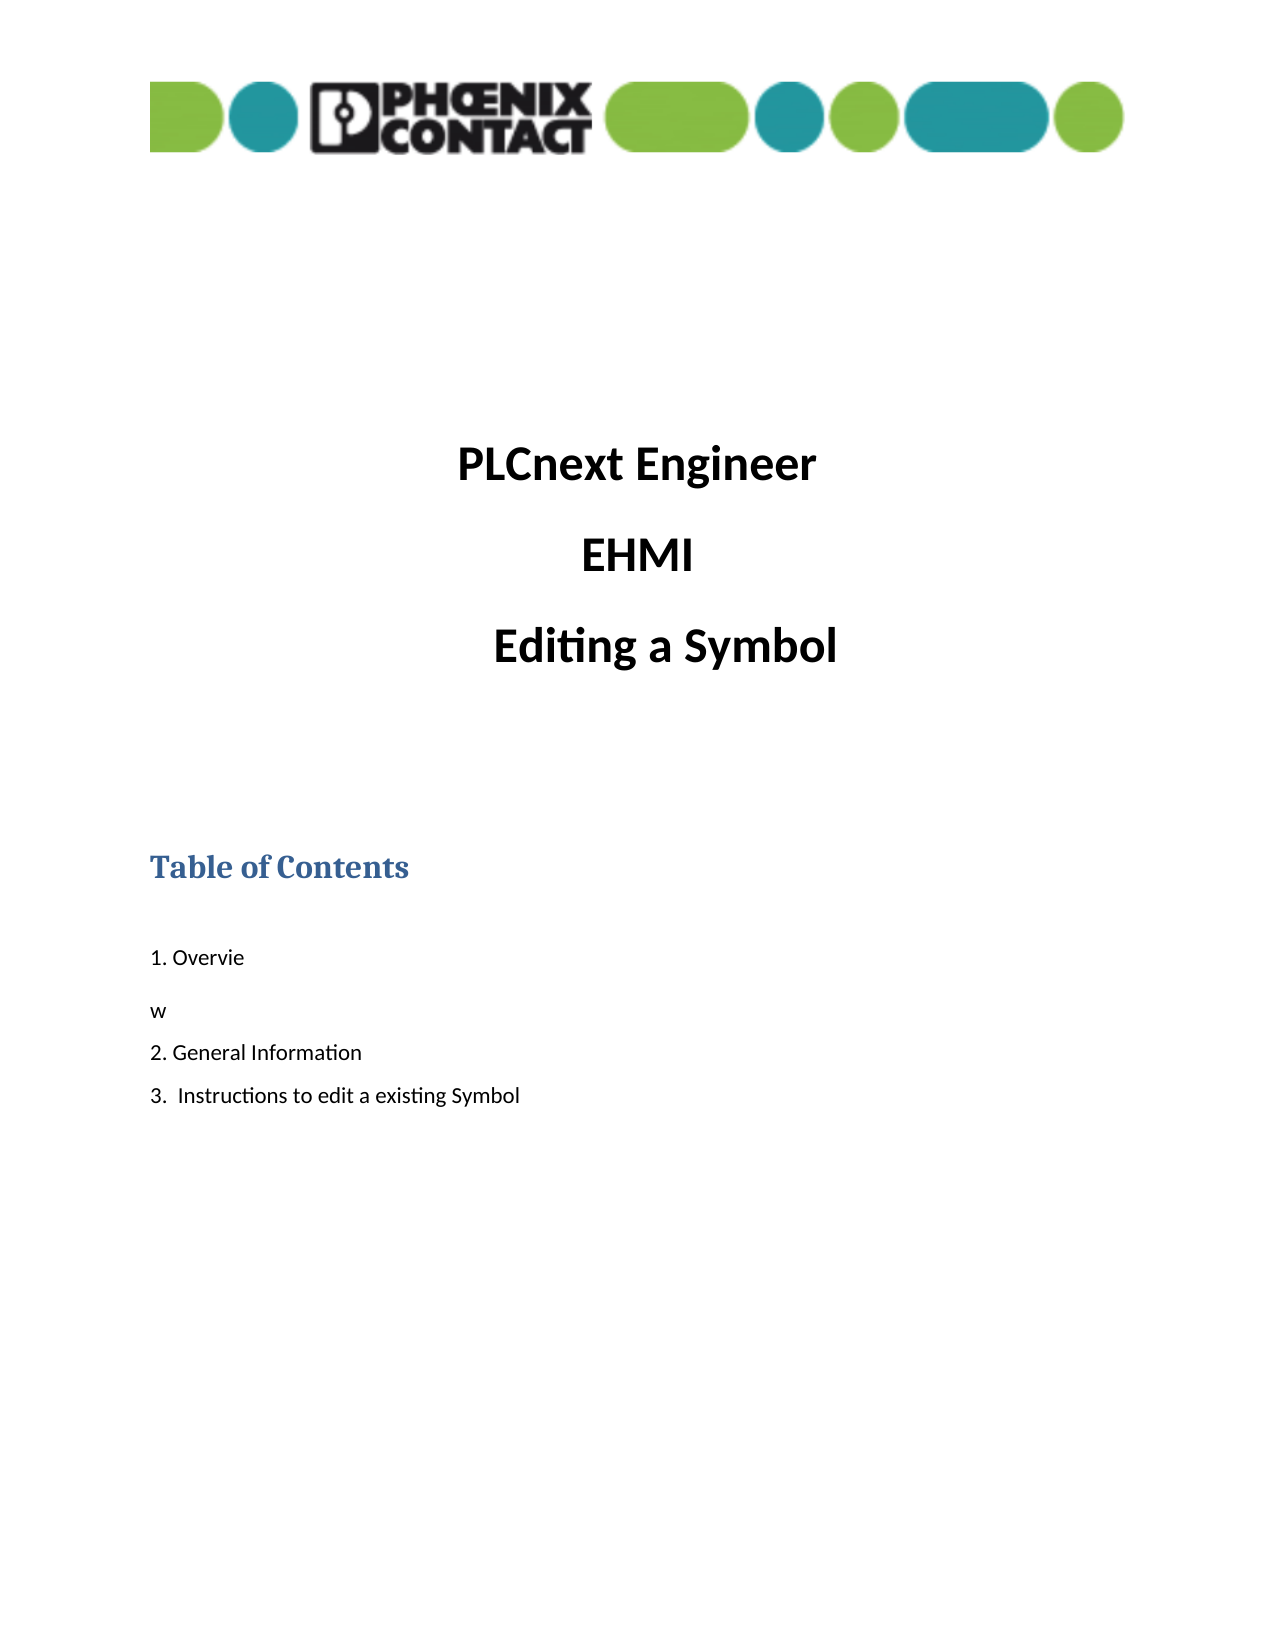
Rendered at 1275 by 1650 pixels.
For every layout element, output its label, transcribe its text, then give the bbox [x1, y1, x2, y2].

text PLCnext Engineer [150, 432, 1125, 493]
text Editing a Symbol [150, 613, 1125, 674]
picture [150, 75, 1125, 159]
text EHMI [150, 523, 1125, 584]
